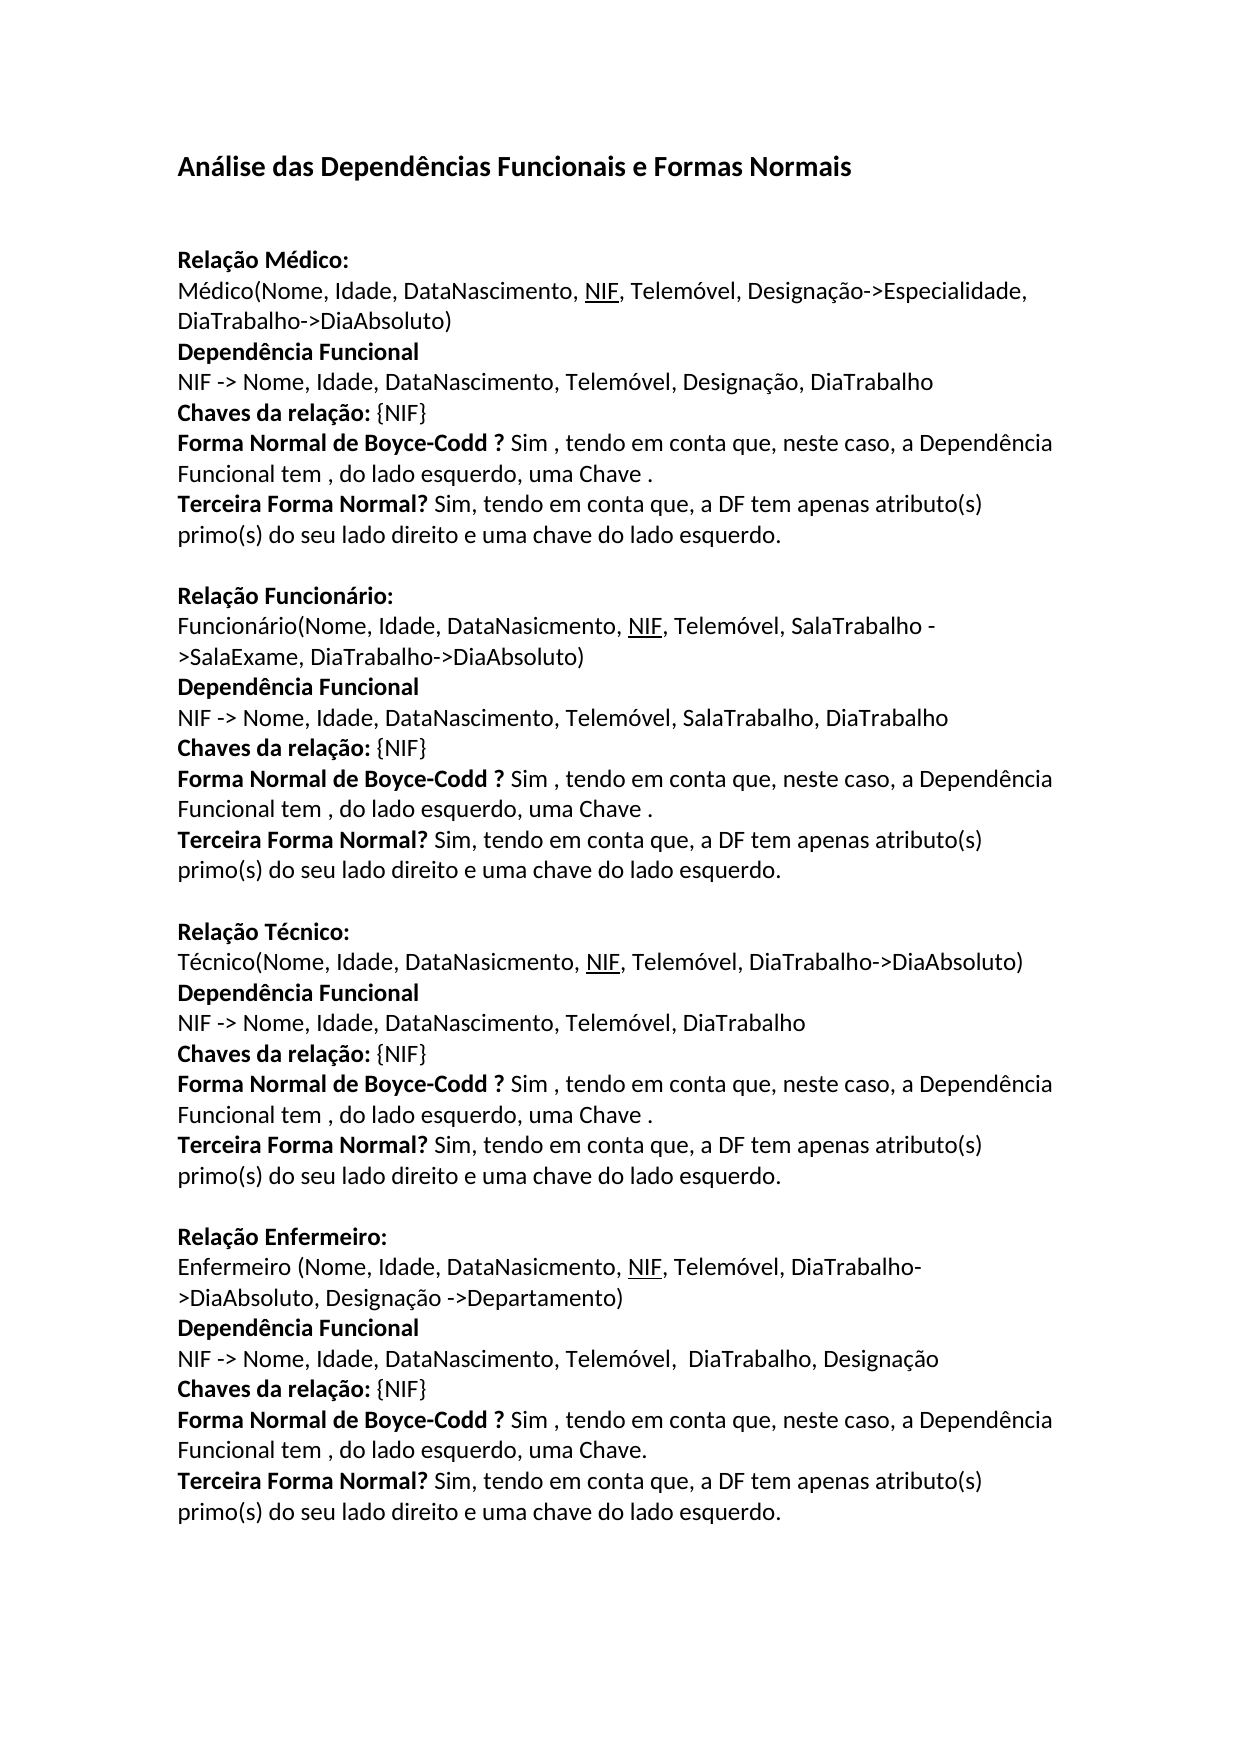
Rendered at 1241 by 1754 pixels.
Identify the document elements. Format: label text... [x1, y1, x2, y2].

text Dependência Funcional [177, 1312, 1063, 1343]
text Técnico(Nome, Idade, DataNasicmento, NIF, Telemóvel, DiaTrabalho->DiaAbsoluto) [177, 946, 1063, 977]
text Chaves da relação: {NIF} [177, 397, 1063, 427]
text Forma Normal de Boyce-Codd ? Sim , tendo em conta que, neste caso, a Dependência Funcional tem , do lado esquerdo, uma Chave . [177, 427, 1063, 488]
text Terceira Forma Normal? Sim, tendo em conta que, a DF tem apenas atributo(s) primo(s) do seu lado direito e uma chave do lado esquerdo. [177, 824, 1063, 885]
text Chaves da relação: {NIF} [177, 733, 1063, 763]
text NIF -> Nome, Idade, DataNascimento, Telemóvel, Designação, DiaTrabalho [177, 366, 1063, 397]
text Dependência Funcional [177, 977, 1063, 1007]
text Forma Normal de Boyce-Codd ? Sim , tendo em conta que, neste caso, a Dependência Funcional tem , do lado esquerdo, uma Chave. [177, 1404, 1063, 1465]
text Forma Normal de Boyce-Codd ? Sim , tendo em conta que, neste caso, a Dependência Funcional tem , do lado esquerdo, uma Chave . [177, 1068, 1063, 1129]
text Terceira Forma Normal? Sim, tendo em conta que, a DF tem apenas atributo(s) primo(s) do seu lado direito e uma chave do lado esquerdo. [177, 1465, 1063, 1526]
text Terceira Forma Normal? Sim, tendo em conta que, a DF tem apenas atributo(s) primo(s) do seu lado direito e uma chave do lado esquerdo. [177, 1129, 1063, 1190]
text Relação Enfermeiro: [177, 1221, 1063, 1251]
text Médico(Nome, Idade, DataNascimento, NIF, Telemóvel, Designação->Especialidade, DiaTrabalho->DiaAbsoluto) [177, 275, 1063, 336]
text NIF -> Nome, Idade, DataNascimento, Telemóvel, SalaTrabalho, DiaTrabalho [177, 702, 1063, 733]
text Enfermeiro (Nome, Idade, DataNasicmento, NIF, Telemóvel, DiaTrabalho->DiaAbsoluto, Designação ->Departamento) [177, 1251, 1063, 1312]
text Análise das Dependências Funcionais e Formas Normais [177, 148, 1063, 183]
text Funcionário(Nome, Idade, DataNasicmento, NIF, Telemóvel, SalaTrabalho ->SalaExame, DiaTrabalho->DiaAbsoluto) [177, 611, 1063, 672]
text NIF -> Nome, Idade, DataNascimento, Telemóvel, DiaTrabalho [177, 1007, 1063, 1038]
text Forma Normal de Boyce-Codd ? Sim , tendo em conta que, neste caso, a Dependência Funcional tem , do lado esquerdo, uma Chave . [177, 763, 1063, 824]
text NIF -> Nome, Idade, DataNascimento, Telemóvel, DiaTrabalho, Designação [177, 1343, 1063, 1373]
text Chaves da relação: {NIF} [177, 1038, 1063, 1068]
text Relação Médico: [177, 244, 1063, 275]
text Relação Funcionário: [177, 580, 1063, 611]
text Relação Técnico: [177, 916, 1063, 946]
text Dependência Funcional [177, 672, 1063, 702]
text Dependência Funcional [177, 336, 1063, 366]
text Chaves da relação: {NIF} [177, 1373, 1063, 1404]
text Terceira Forma Normal? Sim, tendo em conta que, a DF tem apenas atributo(s) primo(s) do seu lado direito e uma chave do lado esquerdo. [177, 488, 1063, 549]
